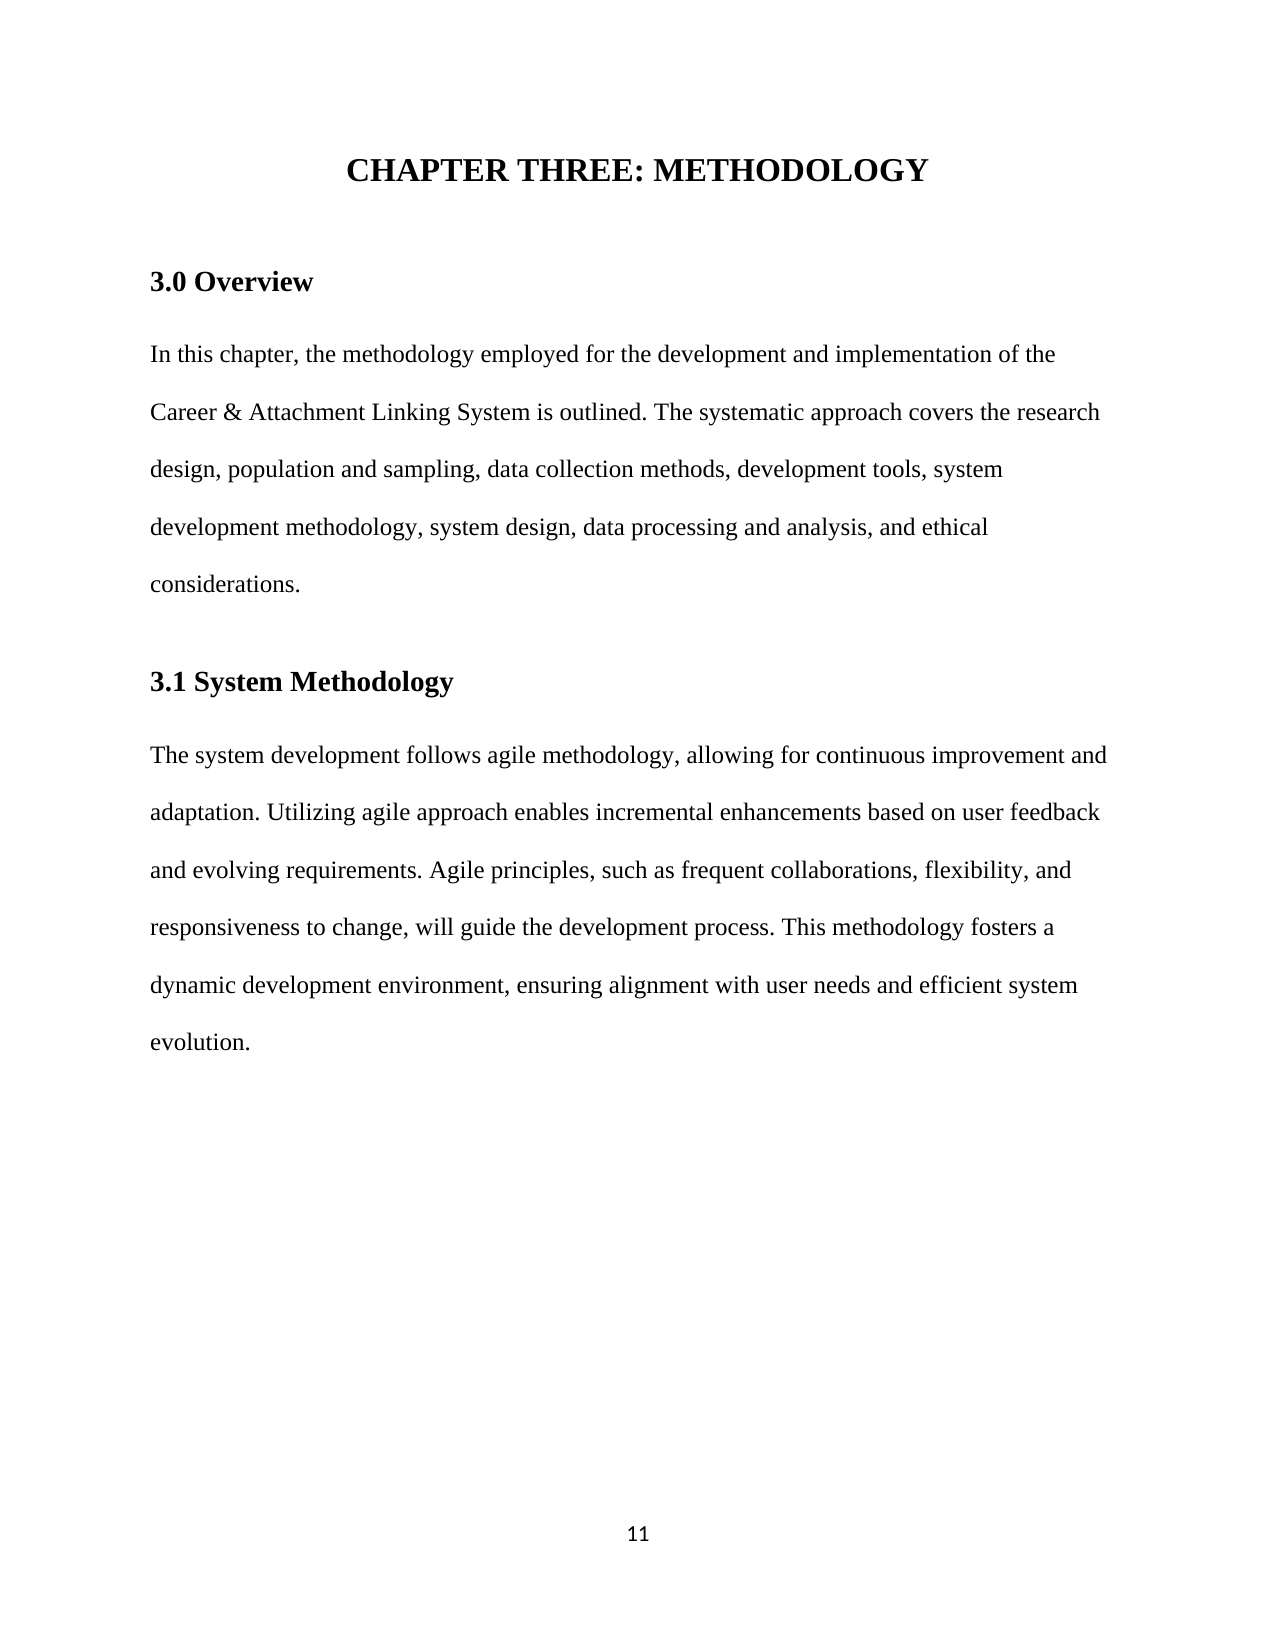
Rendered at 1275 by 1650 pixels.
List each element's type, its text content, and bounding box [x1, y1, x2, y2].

subtitle 3.0 Overview [150, 264, 1125, 298]
subtitle CHAPTER THREE: METHODOLOGY [150, 150, 1125, 188]
text The system development follows agile methodology, allowing for continuous improvement and adaptation. Utilizing agile approach enables incremental enhancements based on user feedback and evolving requirements. Agile principles, such as frequent collaborations, flexibility, and responsiveness to change, will guide the development process. This methodology fosters a dynamic development environment, ensuring alignment with user needs and efficient system evolution. [150, 740, 1125, 1112]
subtitle 3.1 System Methodology [150, 664, 1125, 698]
text In this chapter, the methodology employed for the development and implementation of the Career & Attachment Linking System is outlined. The systematic approach covers the research design, population and sampling, data collection methods, development tools, system development methodology, system design, data processing and analysis, and ethical considerations. [150, 339, 1125, 598]
